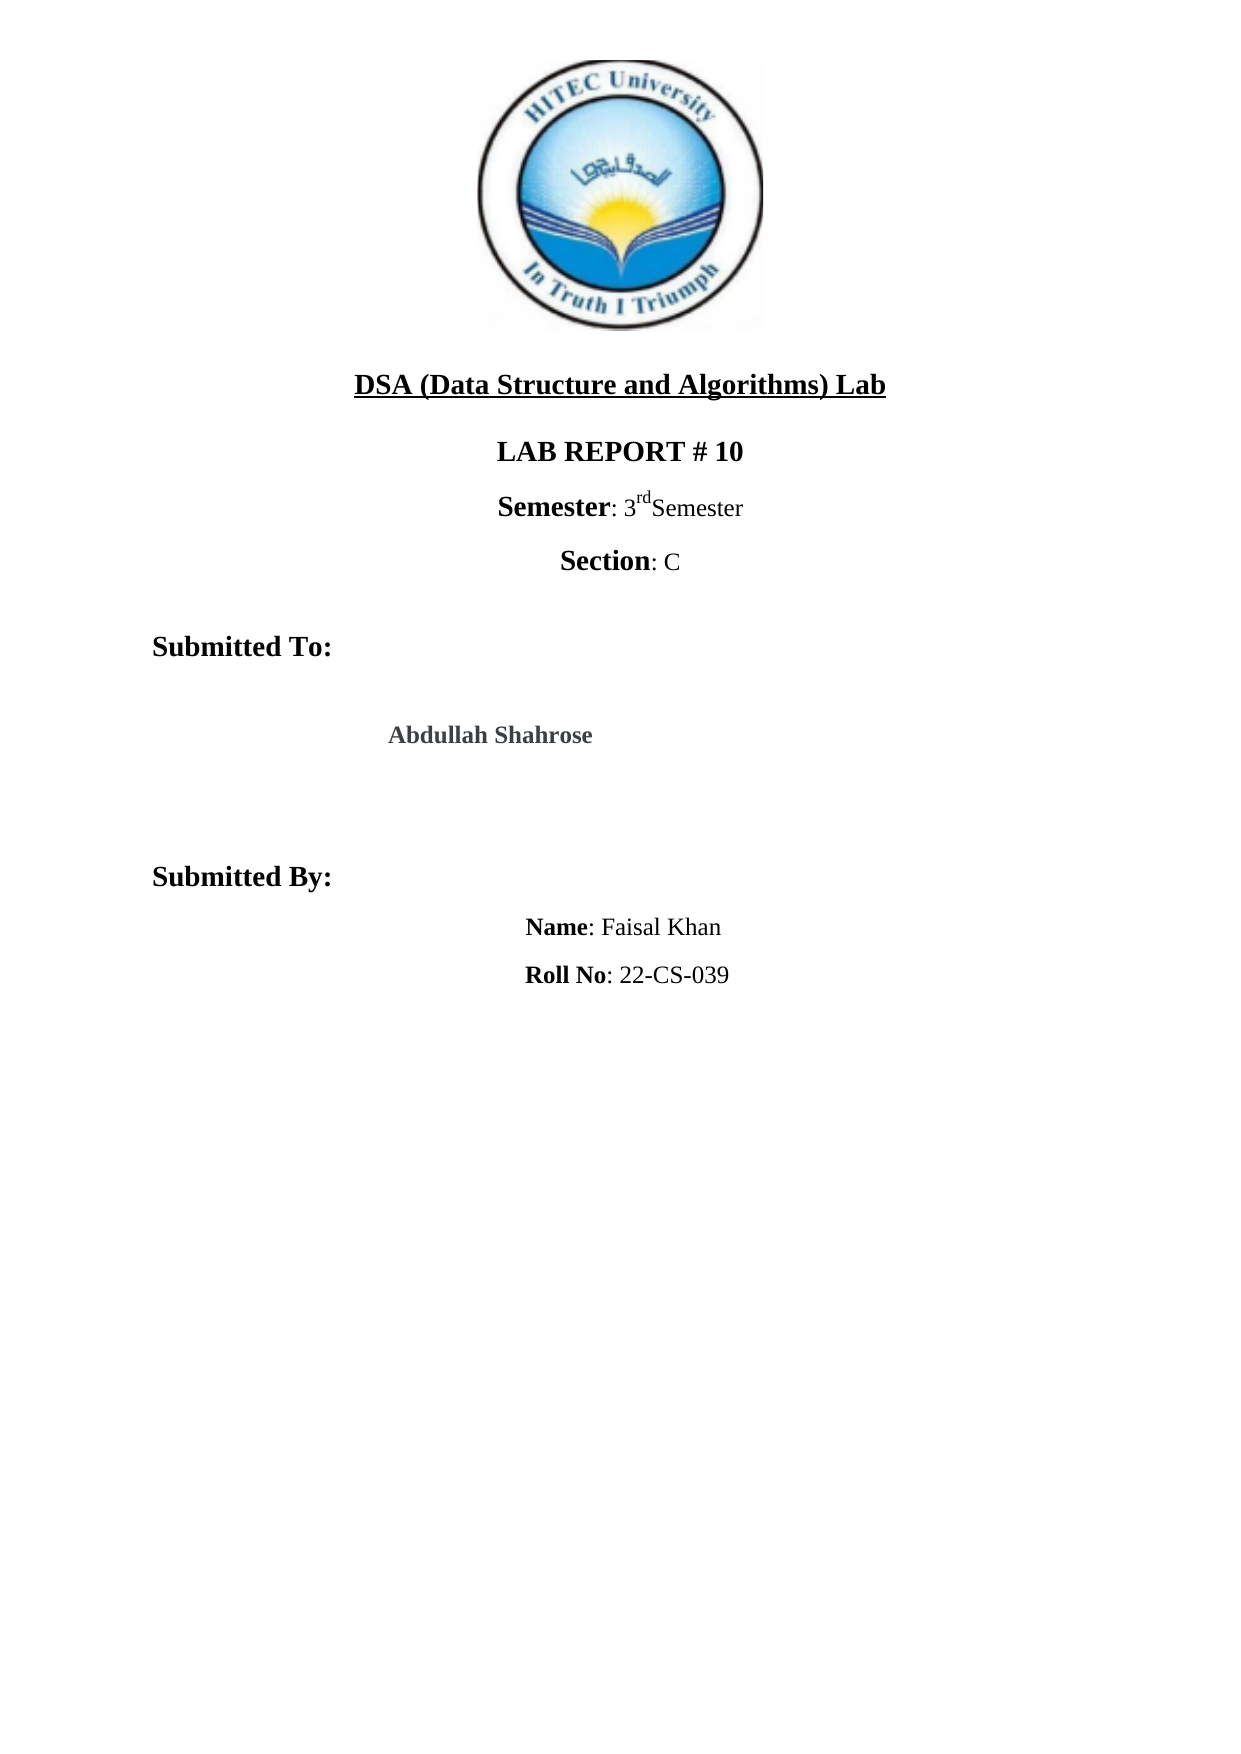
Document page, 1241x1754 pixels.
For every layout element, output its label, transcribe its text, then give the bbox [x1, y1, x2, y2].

text Submitted To: [152, 629, 1165, 663]
text Abdullah Shahrose [375, 720, 1165, 749]
text Submitted By: [152, 859, 1165, 893]
text Roll No: 22-CS-039 [150, 961, 1165, 989]
text Semester: 3rdSemester [75, 487, 1165, 523]
text Name: Faisal Khan [525, 912, 1165, 941]
text LAB REPORT # 10 [75, 434, 1165, 467]
picture [477, 60, 764, 331]
text DSA (Data Structure and Algorithms) Lab [75, 367, 1165, 401]
text Section: C [75, 543, 1165, 576]
